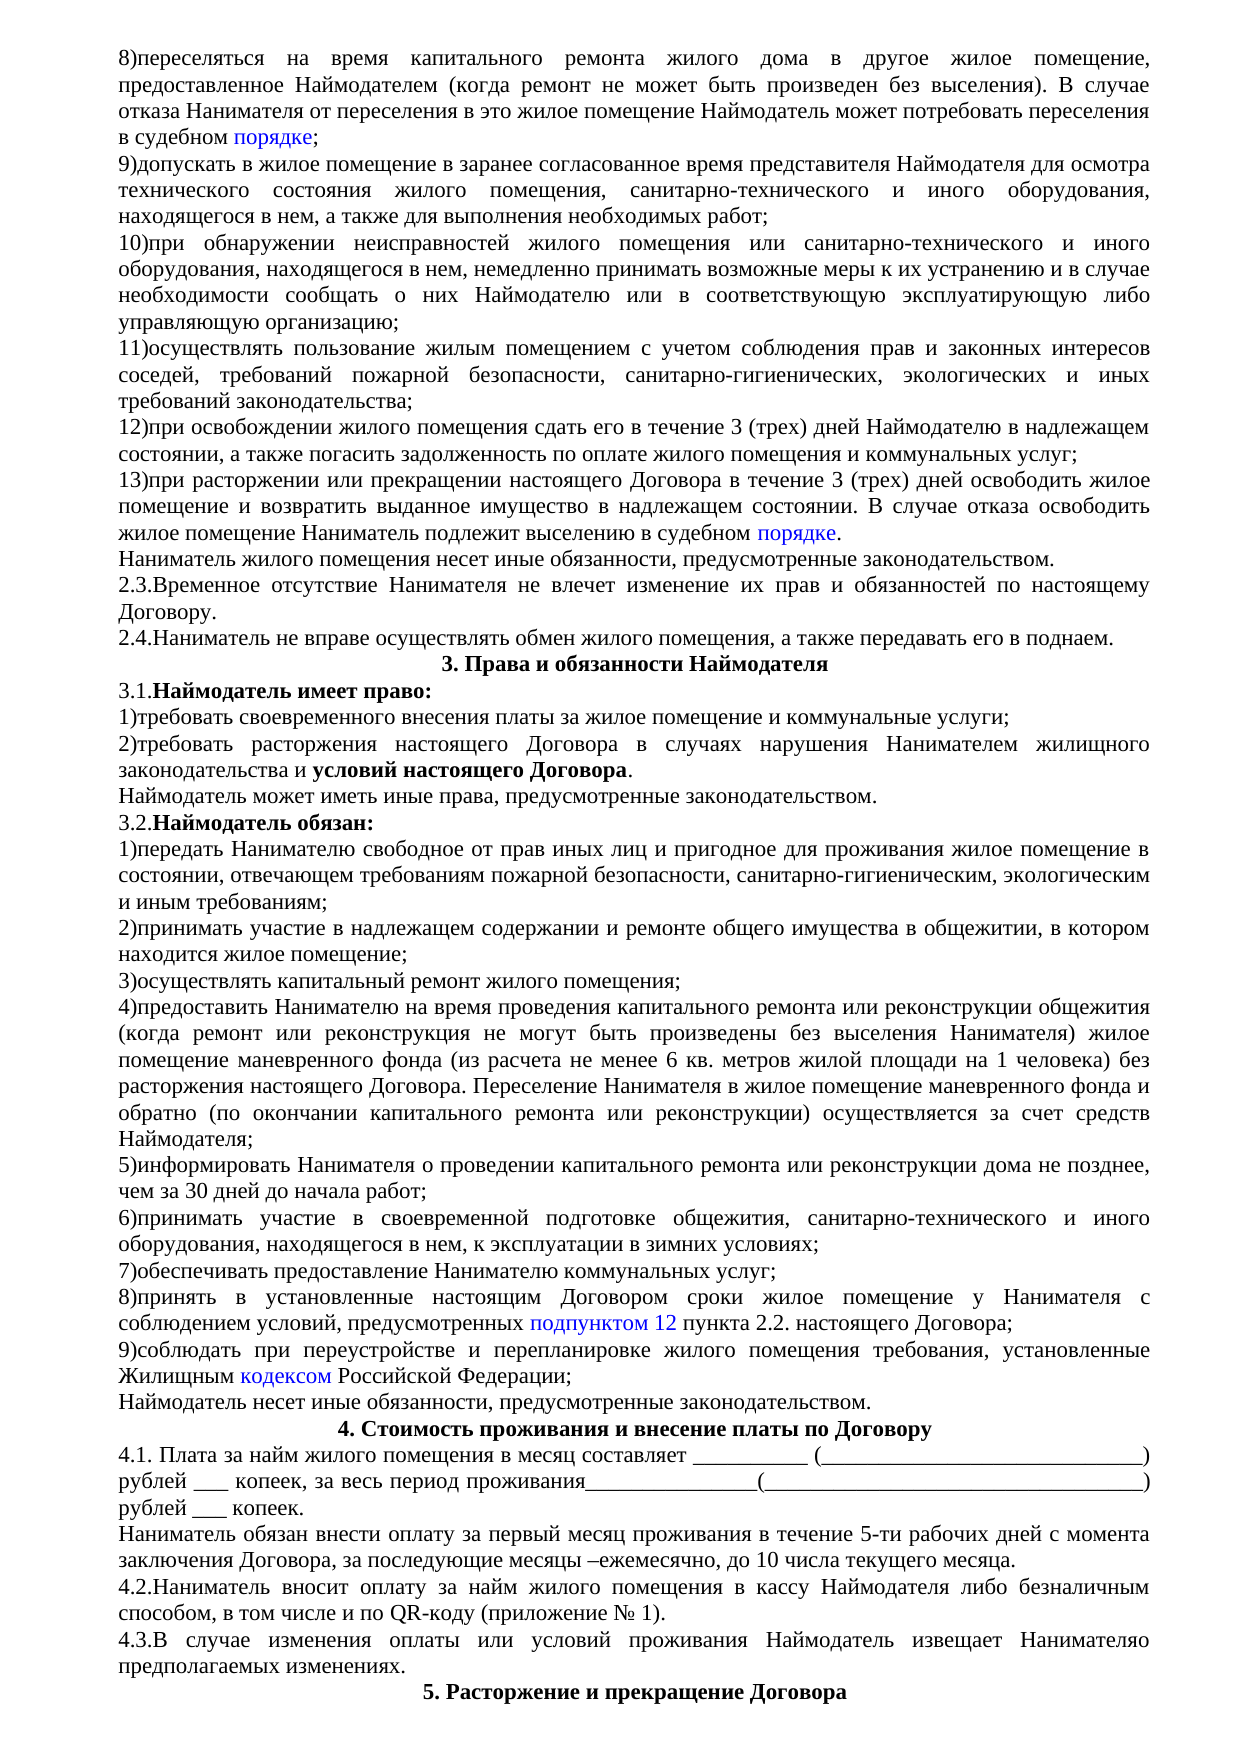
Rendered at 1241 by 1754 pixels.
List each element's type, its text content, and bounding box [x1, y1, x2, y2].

text 12)при освобождении жилого помещения сдать его в течение 3 (трех) дней Наймодателю в надлежащем состоянии, а также погасить задолженность по оплате жилого помещения и коммунальных услуг; [118, 413, 1152, 466]
text 2.4.Наниматель не вправе осуществлять обмен жилого помещения, а также передавать его в поднаем. [118, 624, 1152, 651]
text 4.3.В случае изменения оплаты или условий проживания Наймодатель извещает Нанимателяо предполагаемых изменениях. [118, 1626, 1152, 1678]
text 8)переселяться на время капитального ремонта жилого дома в другое жилое помещение, предоставленное Наймодателем (когда ремонт не может быть произведен без выселения). В случае отказа Нанимателя от переселения в это жилое помещение Наймодатель может потребовать переселения в судебном порядке; [118, 44, 1152, 150]
text 11)осуществлять пользование жилым помещением с учетом соблюдения прав и законных интересов соседей, требований пожарной безопасности, санитарно-гигиенических, экологических и иных требований законодательства; [118, 334, 1152, 413]
text 9)соблюдать при переустройстве и перепланировке жилого помещения требования, установленные Жилищным кодексом Российской Федерации; [118, 1336, 1152, 1388]
text 7)обеспечивать предоставление Нанимателю коммунальных услуг; [118, 1257, 1152, 1283]
text Наниматель обязан внести оплату за первый месяц проживания в течение 5-ти рабочих дней с момента заключения Договора, за последующие месяцы –ежемесячно, до 10 числа текущего месяца. [118, 1520, 1152, 1573]
text 4.2.Наниматель вносит оплату за найм жилого помещения в кассу Наймодателя либо безналичным способом, в том числе и по QR-коду (приложение № 1). [118, 1573, 1152, 1626]
text 1)требовать своевременного внесения платы за жилое помещение и коммунальные услуги; [118, 703, 1152, 729]
text 1)передать Нанимателю свободное от прав иных лиц и пригодное для проживания жилое помещение в состоянии, отвечающем требованиям пожарной безопасности, санитарно-гигиеническим, экологическим и иным требованиям; [118, 835, 1152, 914]
text 3.2.Наймодатель обязан: [118, 809, 1152, 835]
text 3)осуществлять капитальный ремонт жилого помещения; [118, 967, 1152, 993]
text 13)при расторжении или прекращении настоящего Договора в течение 3 (трех) дней освободить жилое помещение и возвратить выданное имущество в надлежащем состоянии. В случае отказа освободить жилое помещение Наниматель подлежит выселению в судебном порядке. [118, 466, 1152, 545]
text 6)принимать участие в своевременной подготовке общежития, санитарно-технического и иного оборудования, находящегося в нем, к эксплуатации в зимних условиях; [118, 1204, 1152, 1257]
text 5. Расторжение и прекращение Договора [118, 1678, 1152, 1705]
text 10)при обнаружении неисправностей жилого помещения или санитарно-технического и иного оборудования, находящегося в нем, немедленно принимать возможные меры к их устранению и в случае необходимости сообщать о них Наймодателю или в соответствующую эксплуатирующую либо управляющую организацию; [118, 229, 1152, 334]
text 4.1. Плата за найм жилого помещения в месяц составляет __________ (____________________________) рублей ___ копеек, за весь период проживания_______________(_________________________________) рублей ___ копеек. [118, 1441, 1152, 1520]
text 8)принять в установленные настоящим Договором сроки жилое помещение у Нанимателя с соблюдением условий, предусмотренных подпунктом 12 пункта 2.2. настоящего Договора; [118, 1283, 1152, 1336]
text 4)предоставить Нанимателю на время проведения капитального ремонта или реконструкции общежития (когда ремонт или реконструкция не могут быть произведены без выселения Нанимателя) жилое помещение маневренного фонда (из расчета не менее 6 кв. метров жилой площади на 1 человека) без расторжения настоящего Договора. Переселение Нанимателя в жилое помещение маневренного фонда и обратно (по окончании капитального ремонта или реконструкции) осуществляется за счет средств Наймодателя; [118, 993, 1152, 1151]
text 2.3.Временное отсутствие Нанимателя не влечет изменение их прав и обязанностей по настоящему Договору. [118, 571, 1152, 624]
text Наниматель жилого помещения несет иные обязанности, предусмотренные законодательством. [118, 545, 1152, 571]
text 5)информировать Нанимателя о проведении капитального ремонта или реконструкции дома не позднее, чем за 30 дней до начала работ; [118, 1151, 1152, 1204]
text Наймодатель несет иные обязанности, предусмотренные законодательством. [118, 1388, 1152, 1415]
text 2)требовать расторжения настоящего Договора в случаях нарушения Нанимателем жилищного законодательства и условий настоящего Договора. [118, 729, 1152, 782]
text 2)принимать участие в надлежащем содержании и ремонте общего имущества в общежитии, в котором находится жилое помещение; [118, 914, 1152, 967]
text Наймодатель может иметь иные права, предусмотренные законодательством. [118, 782, 1152, 809]
text 4. Стоимость проживания и внесение платы по Договору [118, 1415, 1152, 1441]
text 3. Права и обязанности Наймодателя [118, 651, 1152, 677]
text 3.1.Наймодатель имеет право: [118, 677, 1152, 703]
text 9)допускать в жилое помещение в заранее согласованное время представителя Наймодателя для осмотра технического состояния жилого помещения, санитарно-технического и иного оборудования, находящегося в нем, а также для выполнения необходимых работ; [118, 150, 1152, 229]
